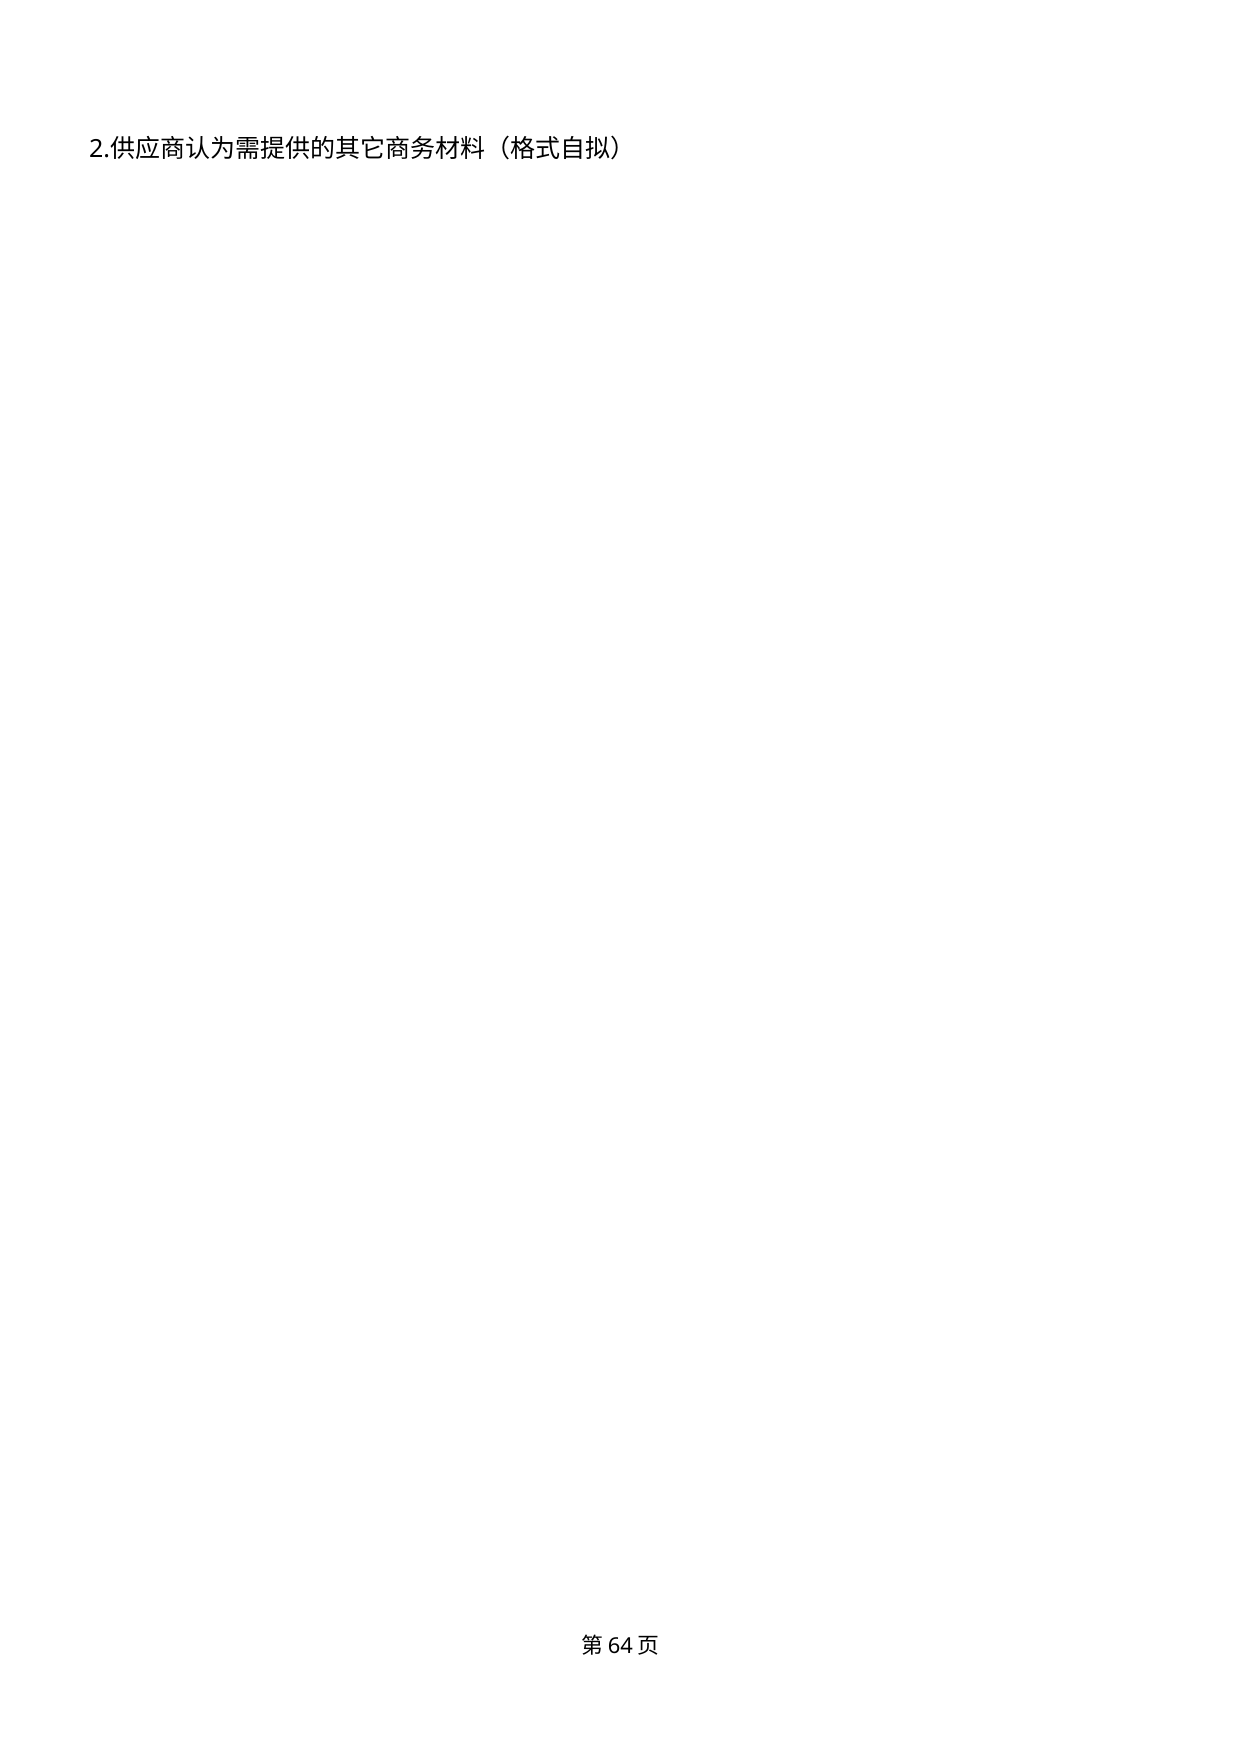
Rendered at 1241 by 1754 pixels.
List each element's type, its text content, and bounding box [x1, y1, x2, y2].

text 2.供应商认为需提供的其它商务材料（格式自拟） [89, 128, 1164, 165]
